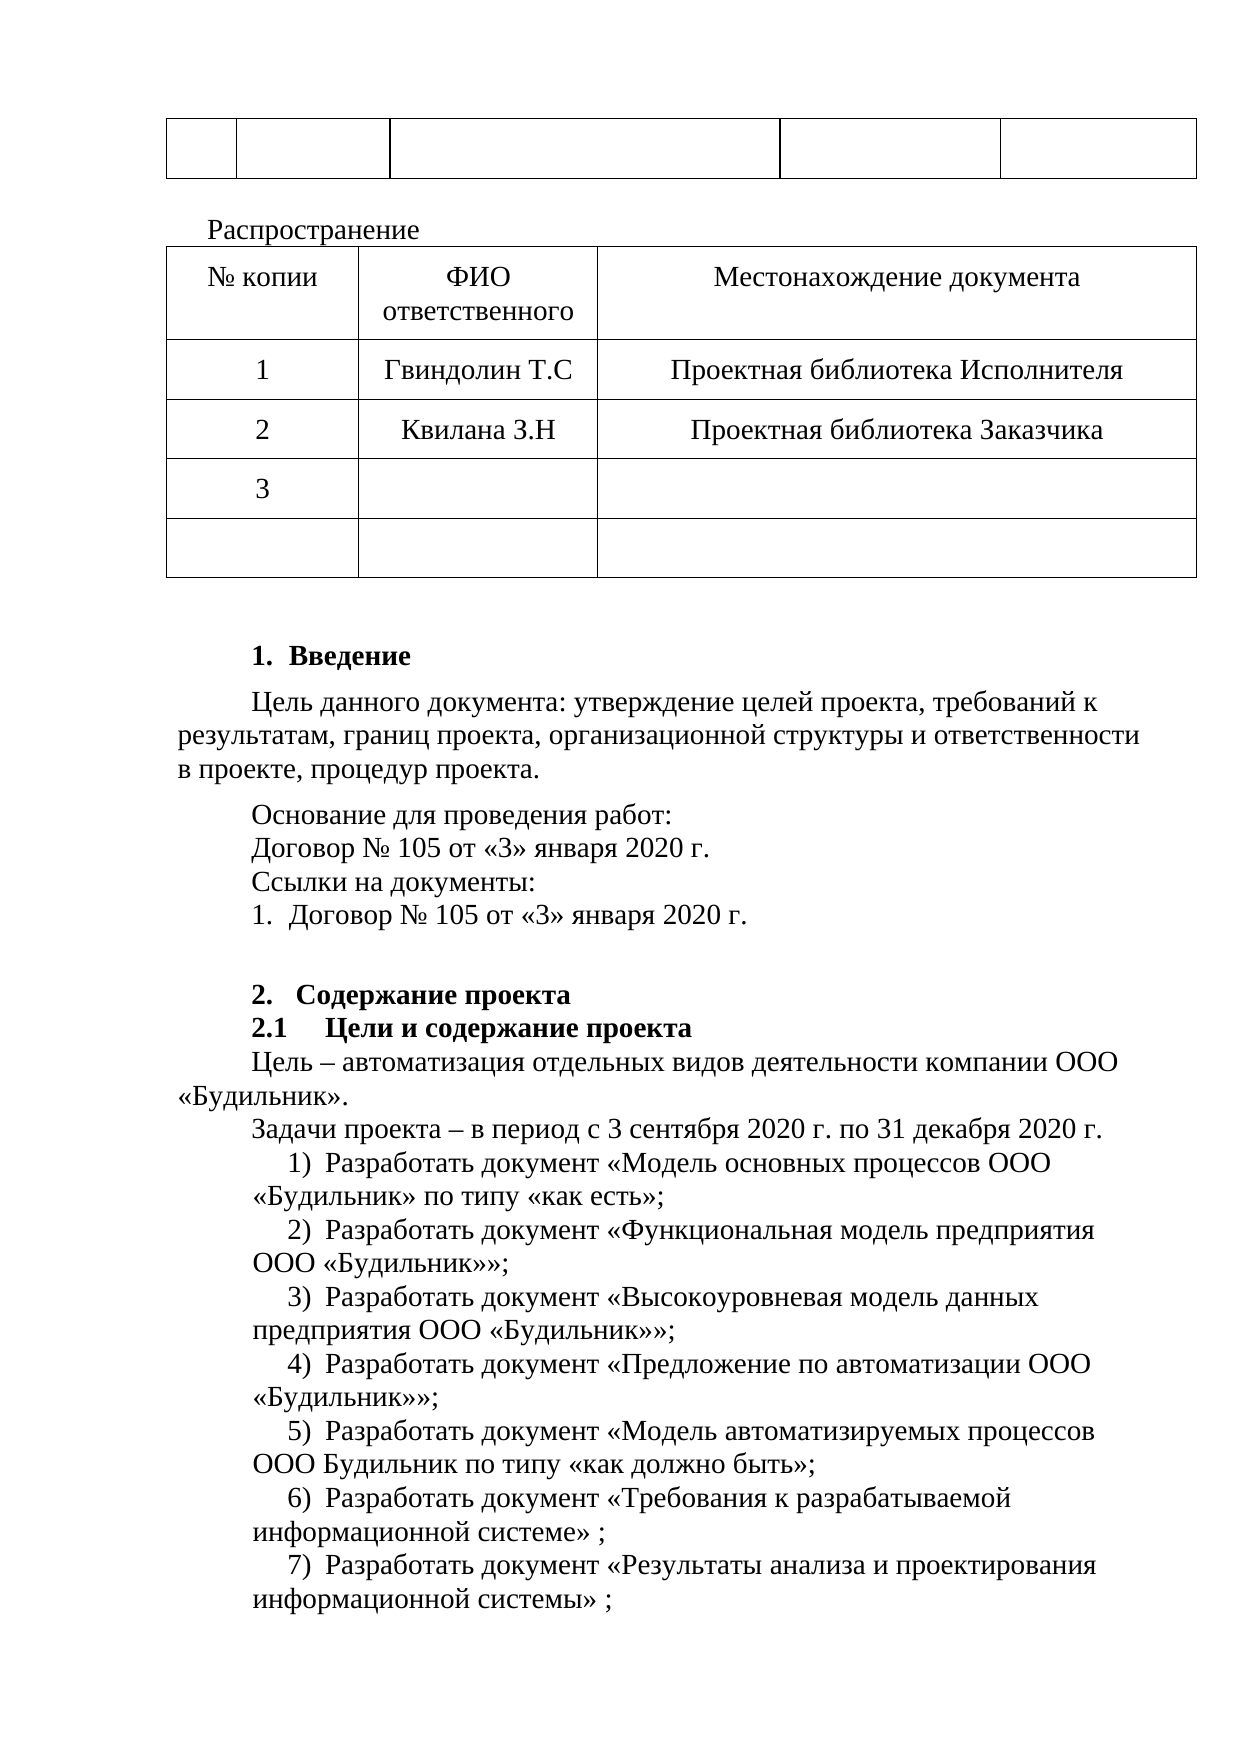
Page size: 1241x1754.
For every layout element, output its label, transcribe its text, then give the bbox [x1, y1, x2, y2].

table_cell [598, 459, 1196, 518]
list Разработать документ «Модель автоматизируемых процессов ООО Будильник по типу «как должно быть»; [252, 1413, 1152, 1480]
table_cell [598, 519, 1196, 577]
text Основание для проведения работ: [177, 797, 1152, 830]
table_cell [167, 519, 358, 577]
text Договор № 105 от «3» января 2020 г. [177, 830, 1152, 864]
table_cell 3 [167, 459, 358, 518]
list Разработать документ «Высокоуровневая модель данных предприятия ООО «Будильник»»; [252, 1279, 1152, 1346]
list Разработать документ «Результаты анализа и проектирования информационной системы» ; [252, 1547, 1152, 1614]
table_cell 1 [167, 340, 358, 398]
table_cell [167, 119, 236, 178]
list Договор № 105 от «3» января 2020 г. [251, 897, 1152, 931]
list Разработать документ «Модель основных процессов ООО «Будильник» по типу «как есть»; [252, 1145, 1152, 1212]
list Разработать документ «Функциональная модель предприятия ООО «Будильник»»; [252, 1212, 1152, 1279]
table_cell [391, 119, 779, 178]
table_cell Гвиндолин Т.С [359, 340, 597, 398]
table_cell Проектная библиотека Заказчика [598, 400, 1196, 458]
list Разработать документ «Предложение по автоматизации ООО «Будильник»»; [252, 1346, 1152, 1413]
table_cell [359, 519, 597, 577]
table_cell [1001, 119, 1196, 178]
table_cell [781, 119, 1000, 178]
table_header № копии [167, 247, 358, 339]
text Ссылки на документы: [177, 864, 1152, 897]
text Цель данного документа: утверждение целей проекта, требований к результатам, границ проекта, организационной структуры и ответственности в проекте, процедур проекта. [177, 684, 1152, 784]
list Цель – автоматизация отдельных видов деятельности компании ООО «Будильник». [177, 1044, 1152, 1111]
list Задачи проекта – в период с 3 сентября 2020 г. по 31 декабря 2020 г. [251, 1111, 1152, 1145]
table_cell Квилана З.Н [359, 400, 597, 458]
table_cell [359, 459, 597, 518]
table_header ФИО ответственного [359, 247, 597, 339]
list Содержание проекта [251, 977, 1152, 1011]
table_cell Проектная библиотека Исполнителя [598, 340, 1196, 398]
table_cell 2 [167, 400, 358, 458]
text Распространение [177, 212, 1152, 246]
list Разработать документ «Требования к разрабатываемой информационной системе» ; [252, 1480, 1152, 1547]
table_cell [237, 119, 389, 178]
table_header Местонахождение документа [598, 247, 1196, 339]
list Цели и содержание проекта [251, 1011, 1152, 1044]
list Введение [251, 638, 1152, 671]
